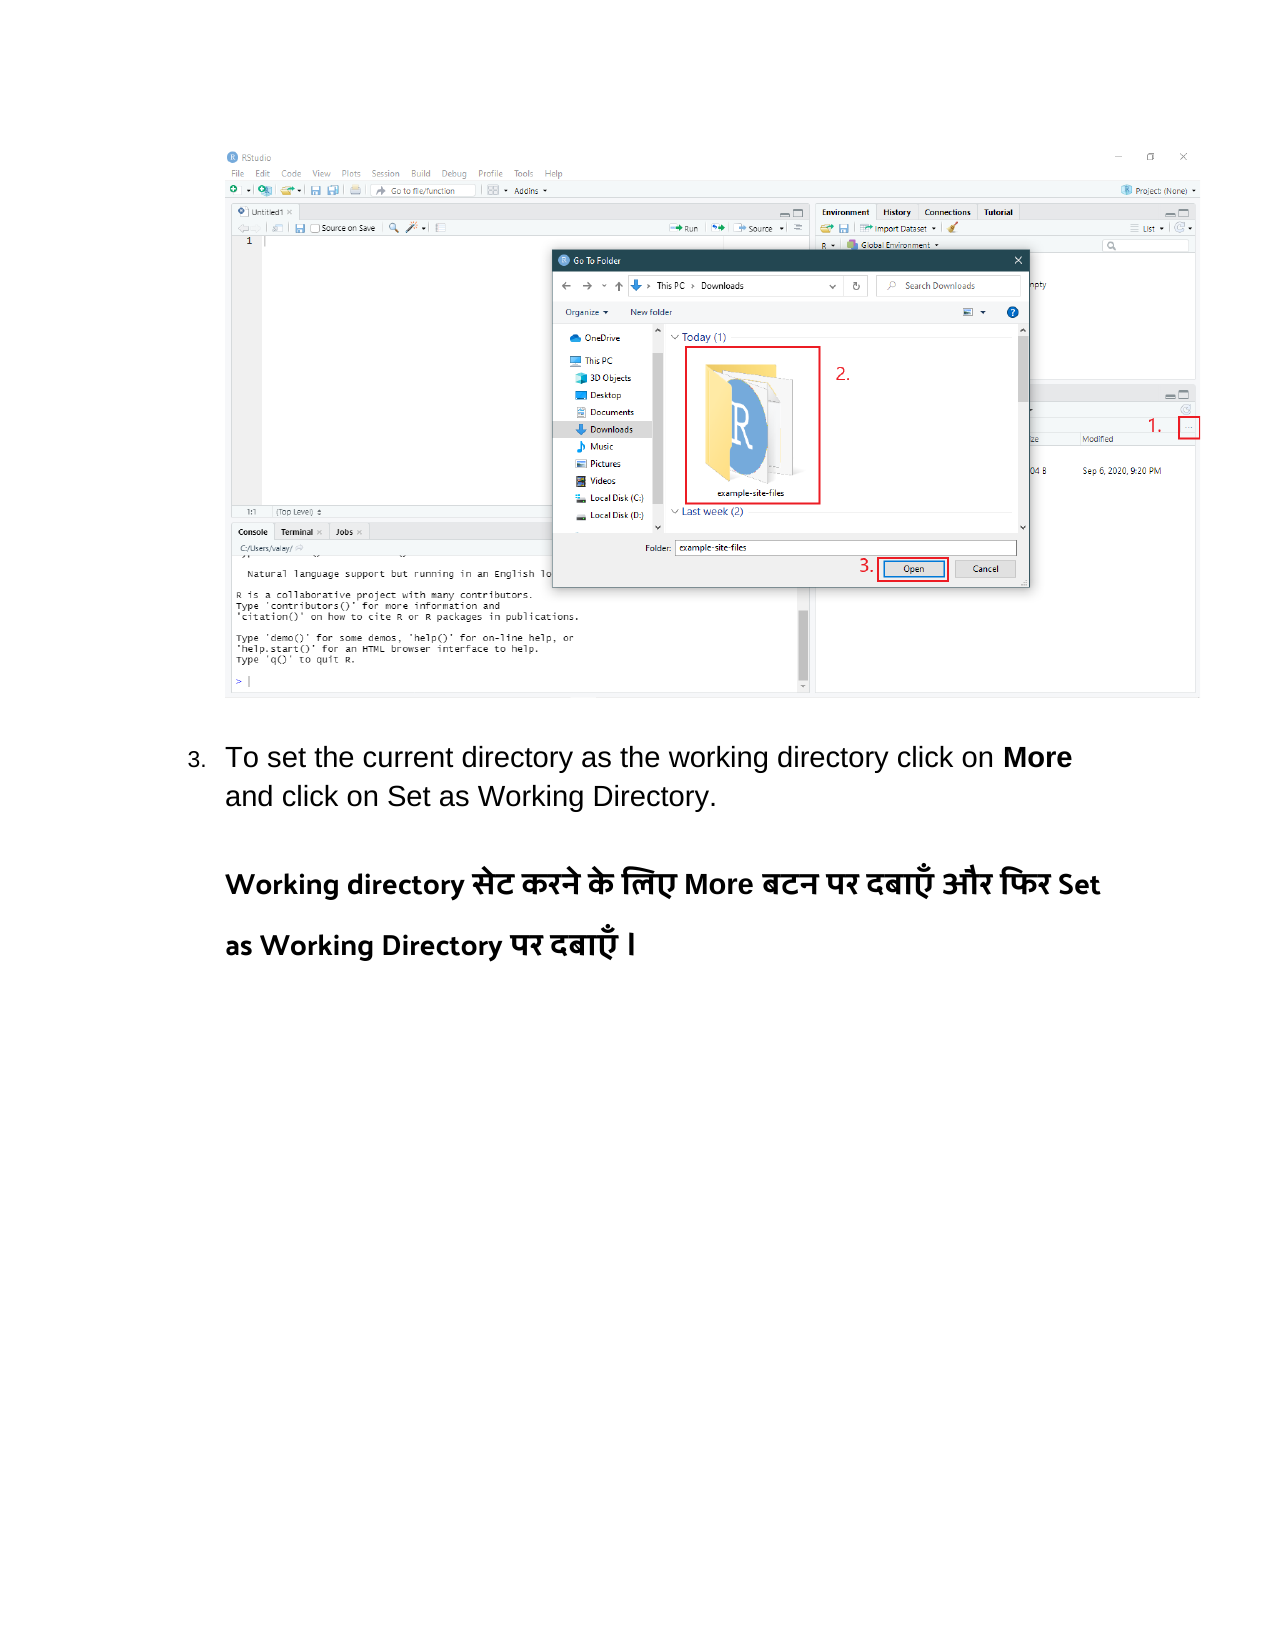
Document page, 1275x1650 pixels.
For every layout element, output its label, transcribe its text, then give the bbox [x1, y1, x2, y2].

text Working directory सेट करने के लिए More बटन पर दबाएँ और फिर Set as Working Directory पर दबाएँ । [225, 856, 1125, 969]
picture [225, 150, 1200, 698]
list To set the current directory as the working directory click on More and click on Set as Working Directory. [187, 740, 1125, 812]
